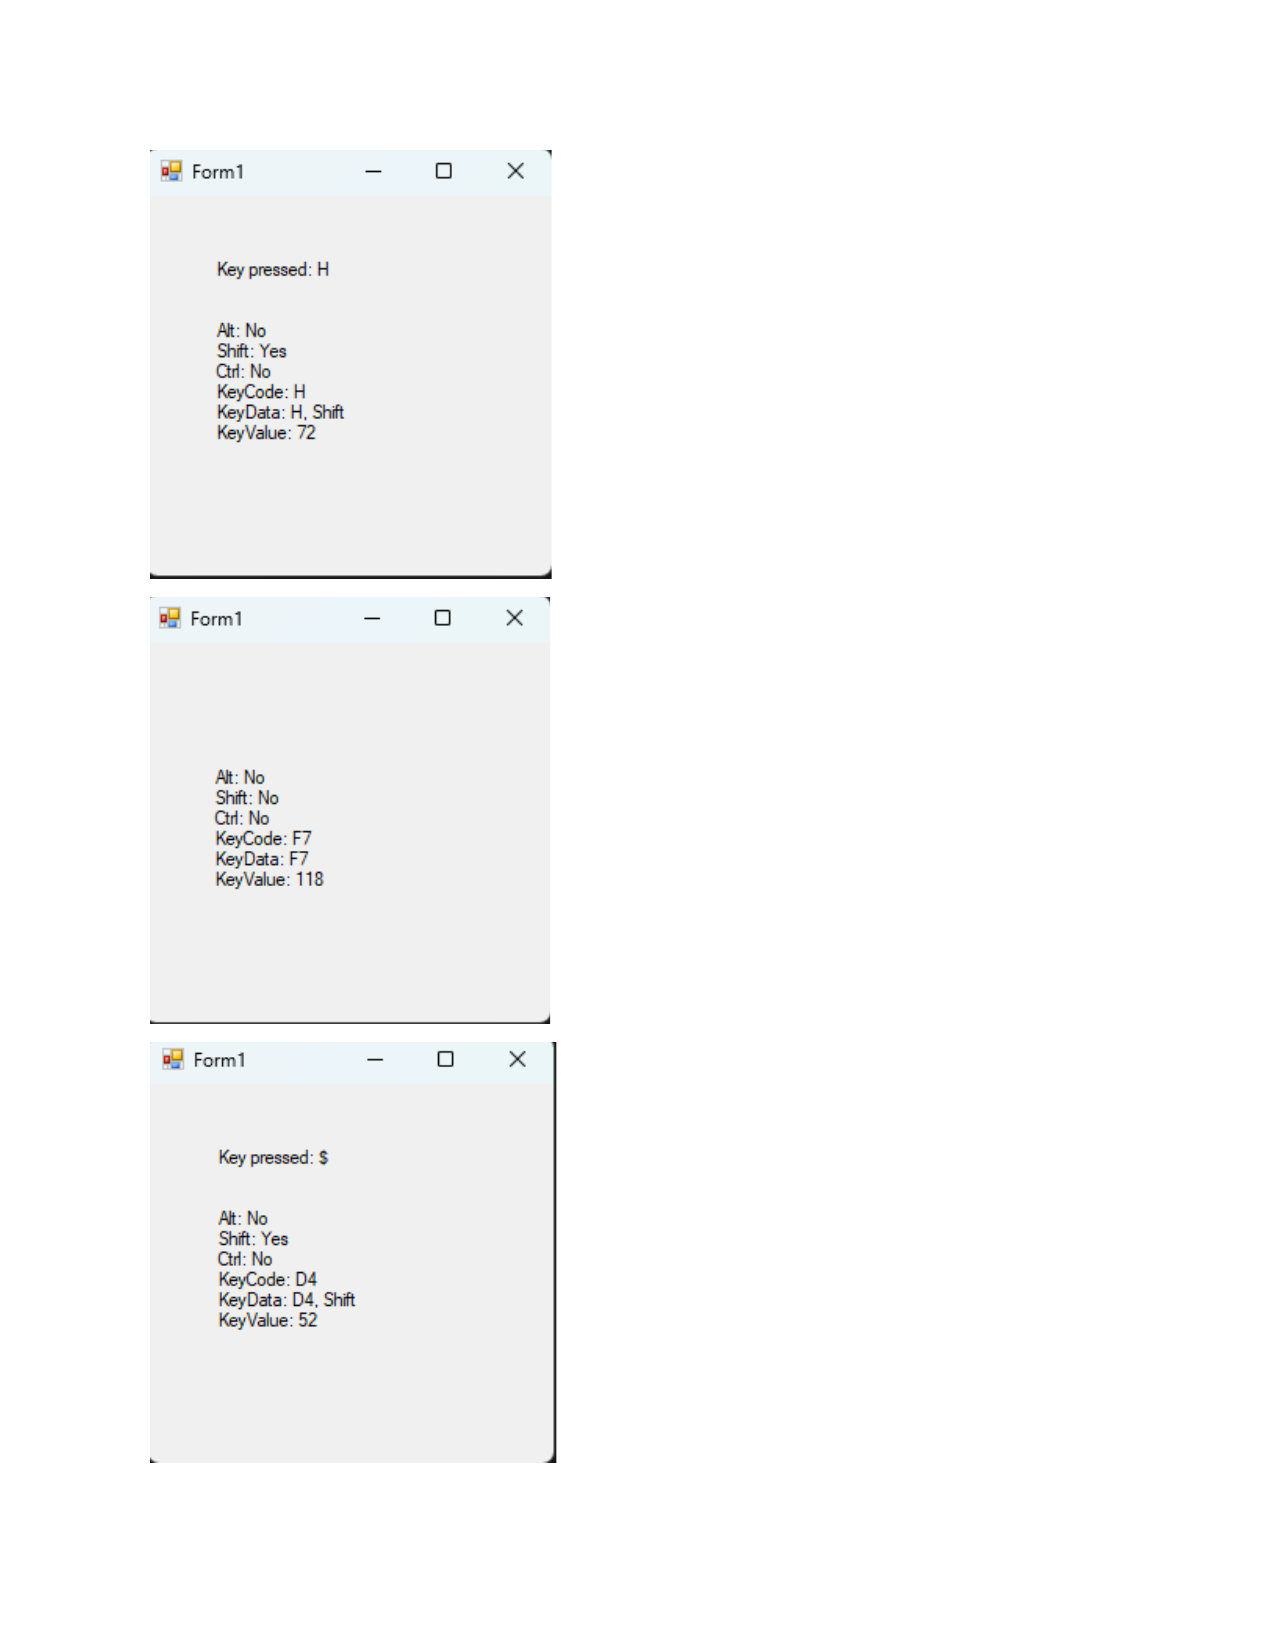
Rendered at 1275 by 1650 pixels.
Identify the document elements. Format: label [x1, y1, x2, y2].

picture [150, 597, 550, 1024]
picture [150, 1042, 557, 1463]
picture [150, 150, 552, 579]
